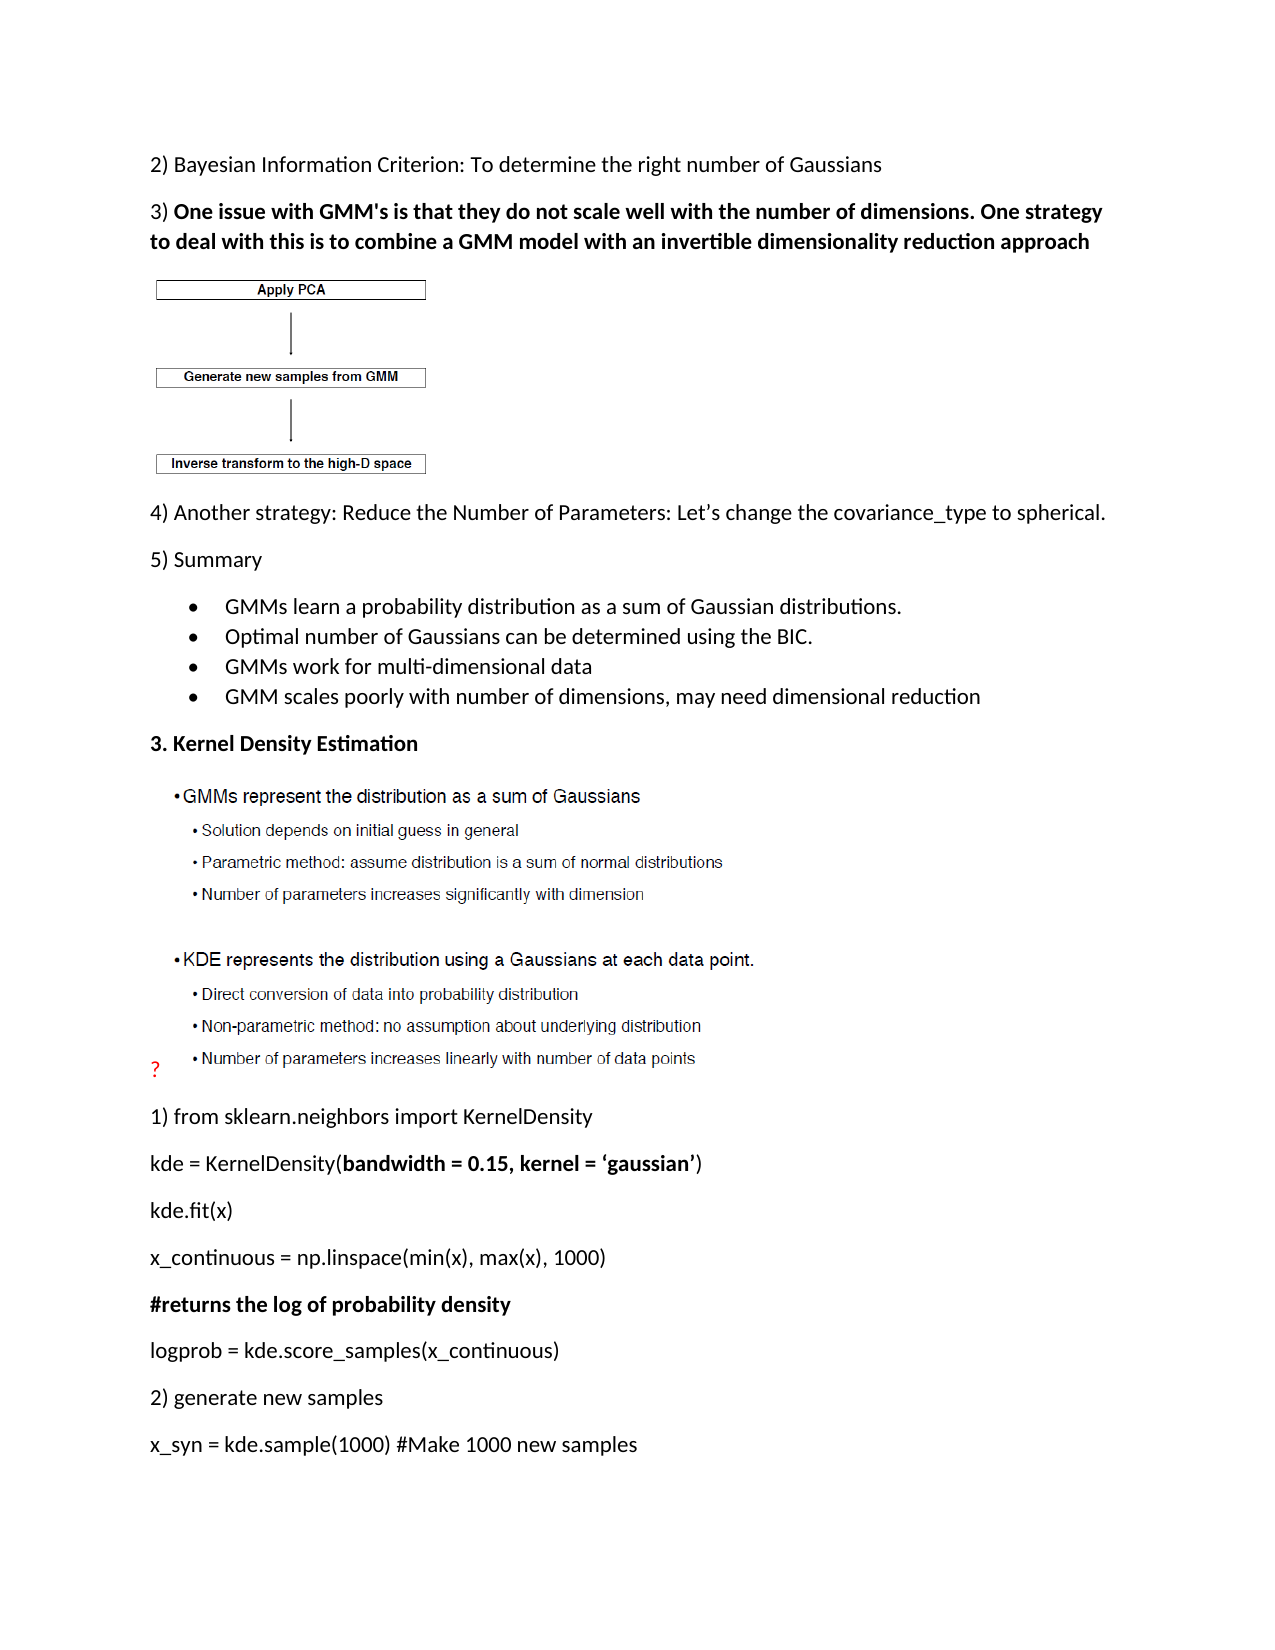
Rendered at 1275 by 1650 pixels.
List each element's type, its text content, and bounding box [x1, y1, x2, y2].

list GMM scales poorly with number of dimensions, may need dimensional reduction [187, 682, 1125, 710]
text 2) generate new samples [150, 1383, 1125, 1411]
text kde = KernelDensity(bandwidth = 0.15, kernel = ‘gaussian’) [150, 1149, 1125, 1177]
text kde.fit(x) [150, 1196, 1125, 1224]
text 1) from sklearn.neighbors import KernelDensity [150, 1102, 1125, 1130]
list GMMs learn a probability distribution as a sum of Gaussian distributions. [187, 592, 1125, 620]
text #returns the log of probability density [150, 1290, 1125, 1318]
list GMMs work for multi-dimensional data [187, 652, 1125, 680]
text x_continuous = np.linspace(min(x), max(x), 1000) [150, 1243, 1125, 1271]
picture [165, 776, 758, 1078]
list Optimal number of Gaussians can be determined using the BIC. [187, 622, 1125, 650]
text 3) One issue with GMM's is that they do not scale well with the number of dimensions. One strategy to deal with this is to combine a GMM model with an invertible dimensionality reduction approach [150, 197, 1125, 255]
text 2) Bayesian Information Criterion: To determine the right number of Gaussians [150, 150, 1125, 178]
text x_syn = kde.sample(1000) #Make 1000 new samples [150, 1430, 1125, 1458]
text 3. Kernel Density Estimation [150, 729, 1125, 757]
text 4) Another strategy: Reduce the Number of Parameters: Let’s change the covariance_type to spherical. [150, 498, 1125, 526]
picture [150, 273, 432, 480]
text 5) Summary [150, 545, 1125, 573]
text logprob = kde.score_samples(x_continuous) [150, 1337, 1125, 1364]
